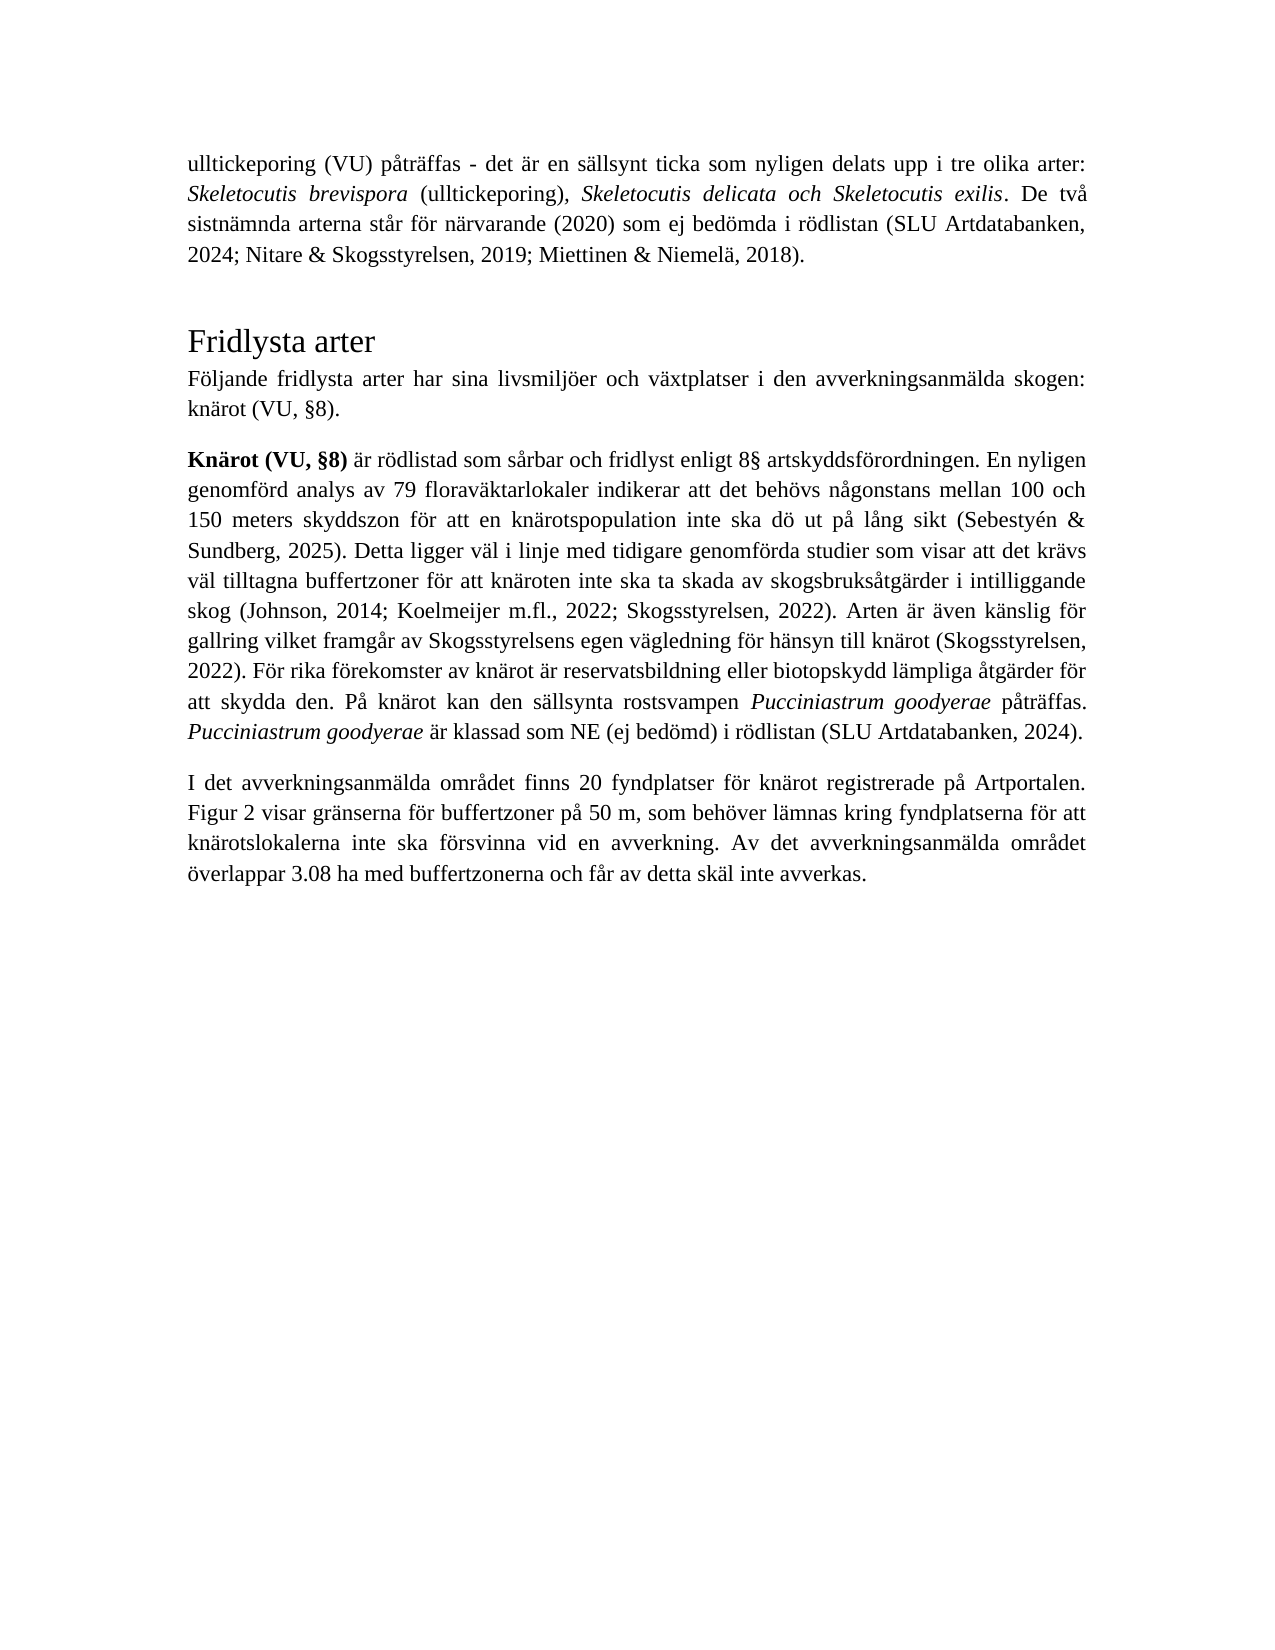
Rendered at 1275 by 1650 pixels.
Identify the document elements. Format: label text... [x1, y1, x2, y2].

text I det avverkningsanmälda området finns 20 fyndplatser för knärot registrerade på Artportalen. Figur 2 visar gränserna för buffertzoner på 50 m, som behöver lämnas kring fyndplatserna för att knärotslokalerna inte ska försvinna vid en avverkning. Av det avverkningsanmälda området överlappar 3.08 ha med buffertzonerna och får av detta skäl inte avverkas. [187, 769, 1087, 886]
text Knärot (VU, §8) är rödlistad som sårbar och fridlyst enligt 8§ artskyddsförordningen. En nyligen genomförd analys av 79 floraväktarlokaler indikerar att det behövs någonstans mellan 100 och 150 meters skyddszon för att en knärotspopulation inte ska dö ut på lång sikt (Sebestyén & Sundberg, 2025). Detta ligger väl i linje med tidigare genomförda studier som visar att det krävs väl tilltagna buffertzoner för att knäroten inte ska ta skada av skogsbruksåtgärder i intilliggande skog (Johnson, 2014; Koelmeijer m.fl., 2022; Skogsstyrelsen, 2022). Arten är även känslig för gallring vilket framgår av Skogsstyrelsens egen vägledning för hänsyn till knärot (Skogsstyrelsen, 2022). För rika förekomster av knärot är reservatsbildning eller biotopskydd lämpliga åtgärder för att skydda den. På knärot kan den sällsynta rostsvampen Pucciniastrum goodyerae påträffas. Pucciniastrum goodyerae är klassad som NE (ej bedömd) i rödlistan (SLU Artdatabanken, 2024). [187, 446, 1087, 744]
text Följande fridlysta arter har sina livsmiljöer och växtplatser i den avverkningsanmälda skogen: knärot (VU, §8). [187, 365, 1087, 421]
subtitle Fridlysta arter [187, 321, 1087, 359]
